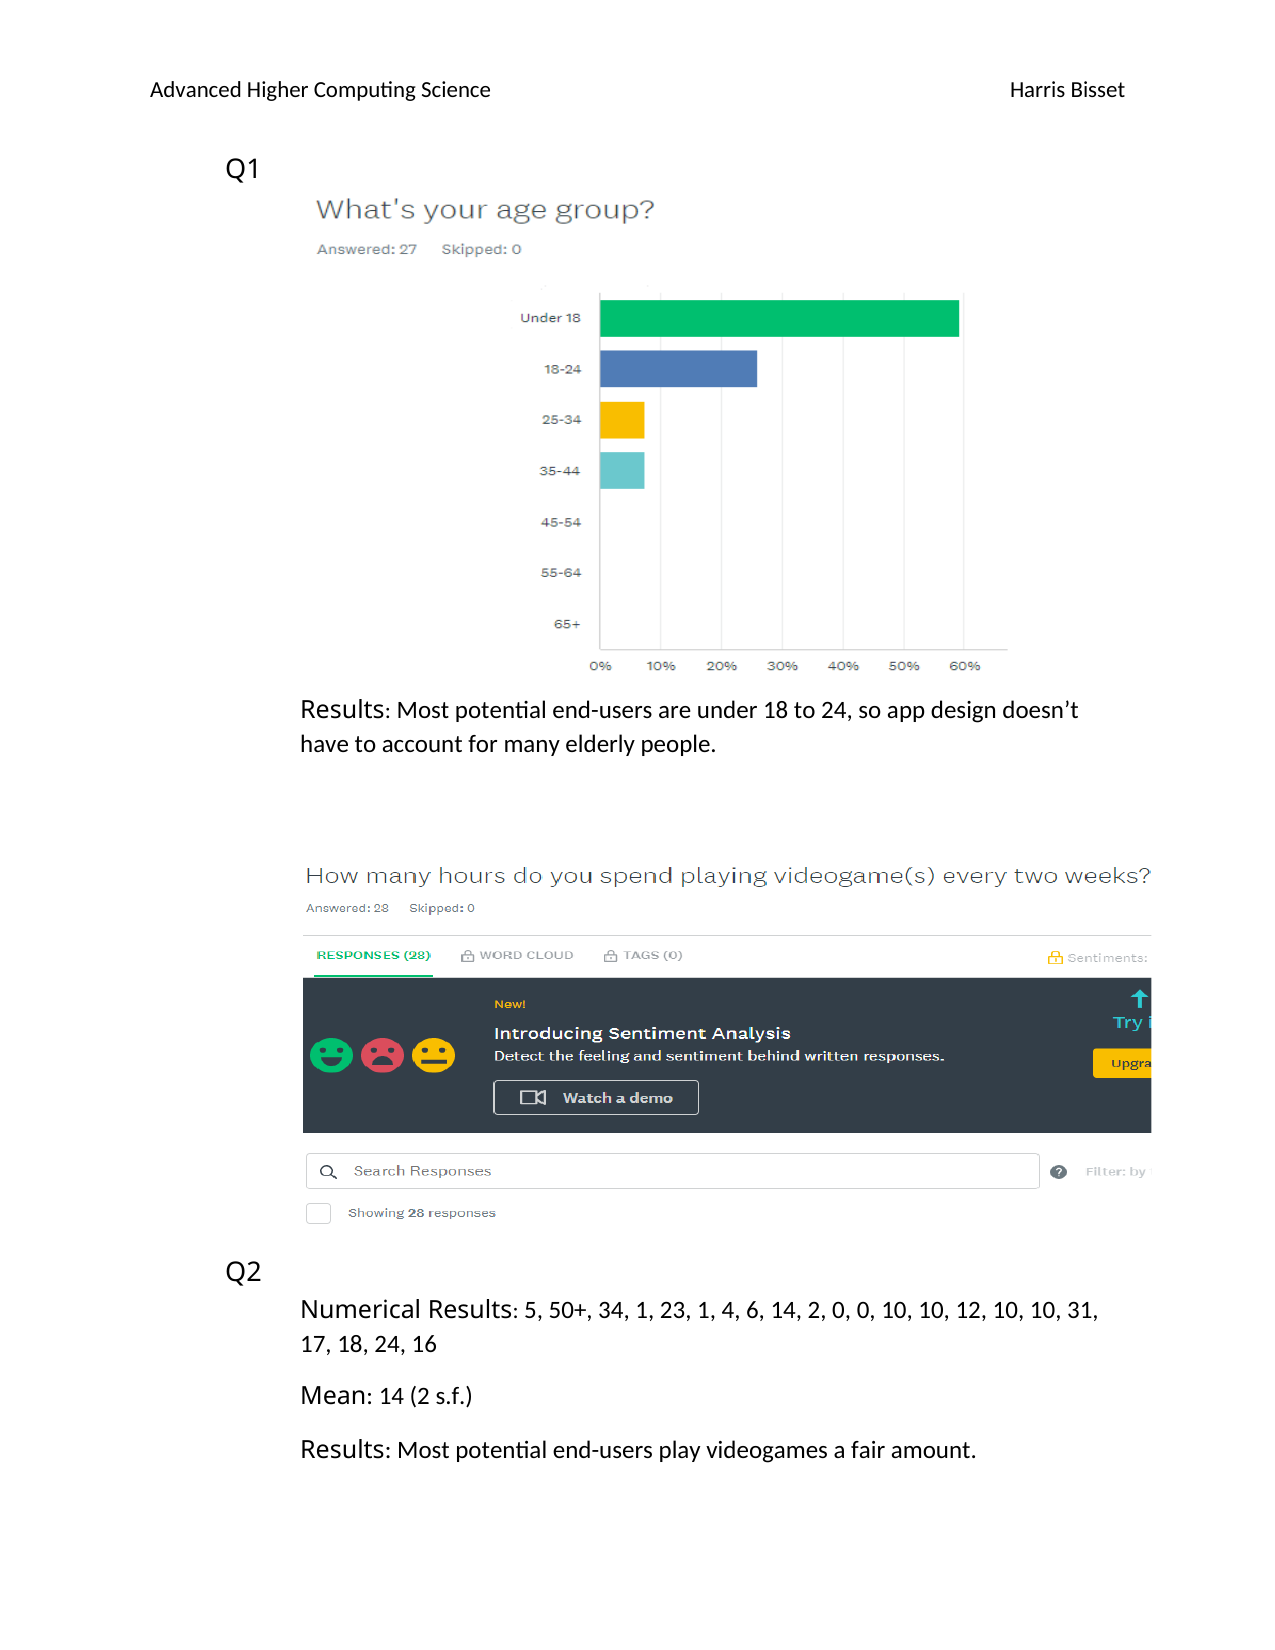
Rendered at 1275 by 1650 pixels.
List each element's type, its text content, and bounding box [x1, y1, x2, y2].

picture [304, 188, 1008, 687]
text Mean: 14 (2 s.f.) [225, 1378, 1125, 1412]
text Results: Most potential end-users play videogames a fair amount. [225, 1431, 1125, 1465]
picture [303, 861, 1152, 1231]
text Numerical Results: 5, 50+, 34, 1, 23, 1, 4, 6, 14, 2, 0, 0, 10, 10, 12, 10, 10, 31, 17, 18, 24, 16 [300, 1292, 1125, 1359]
subtitle Q1 [150, 150, 1125, 187]
